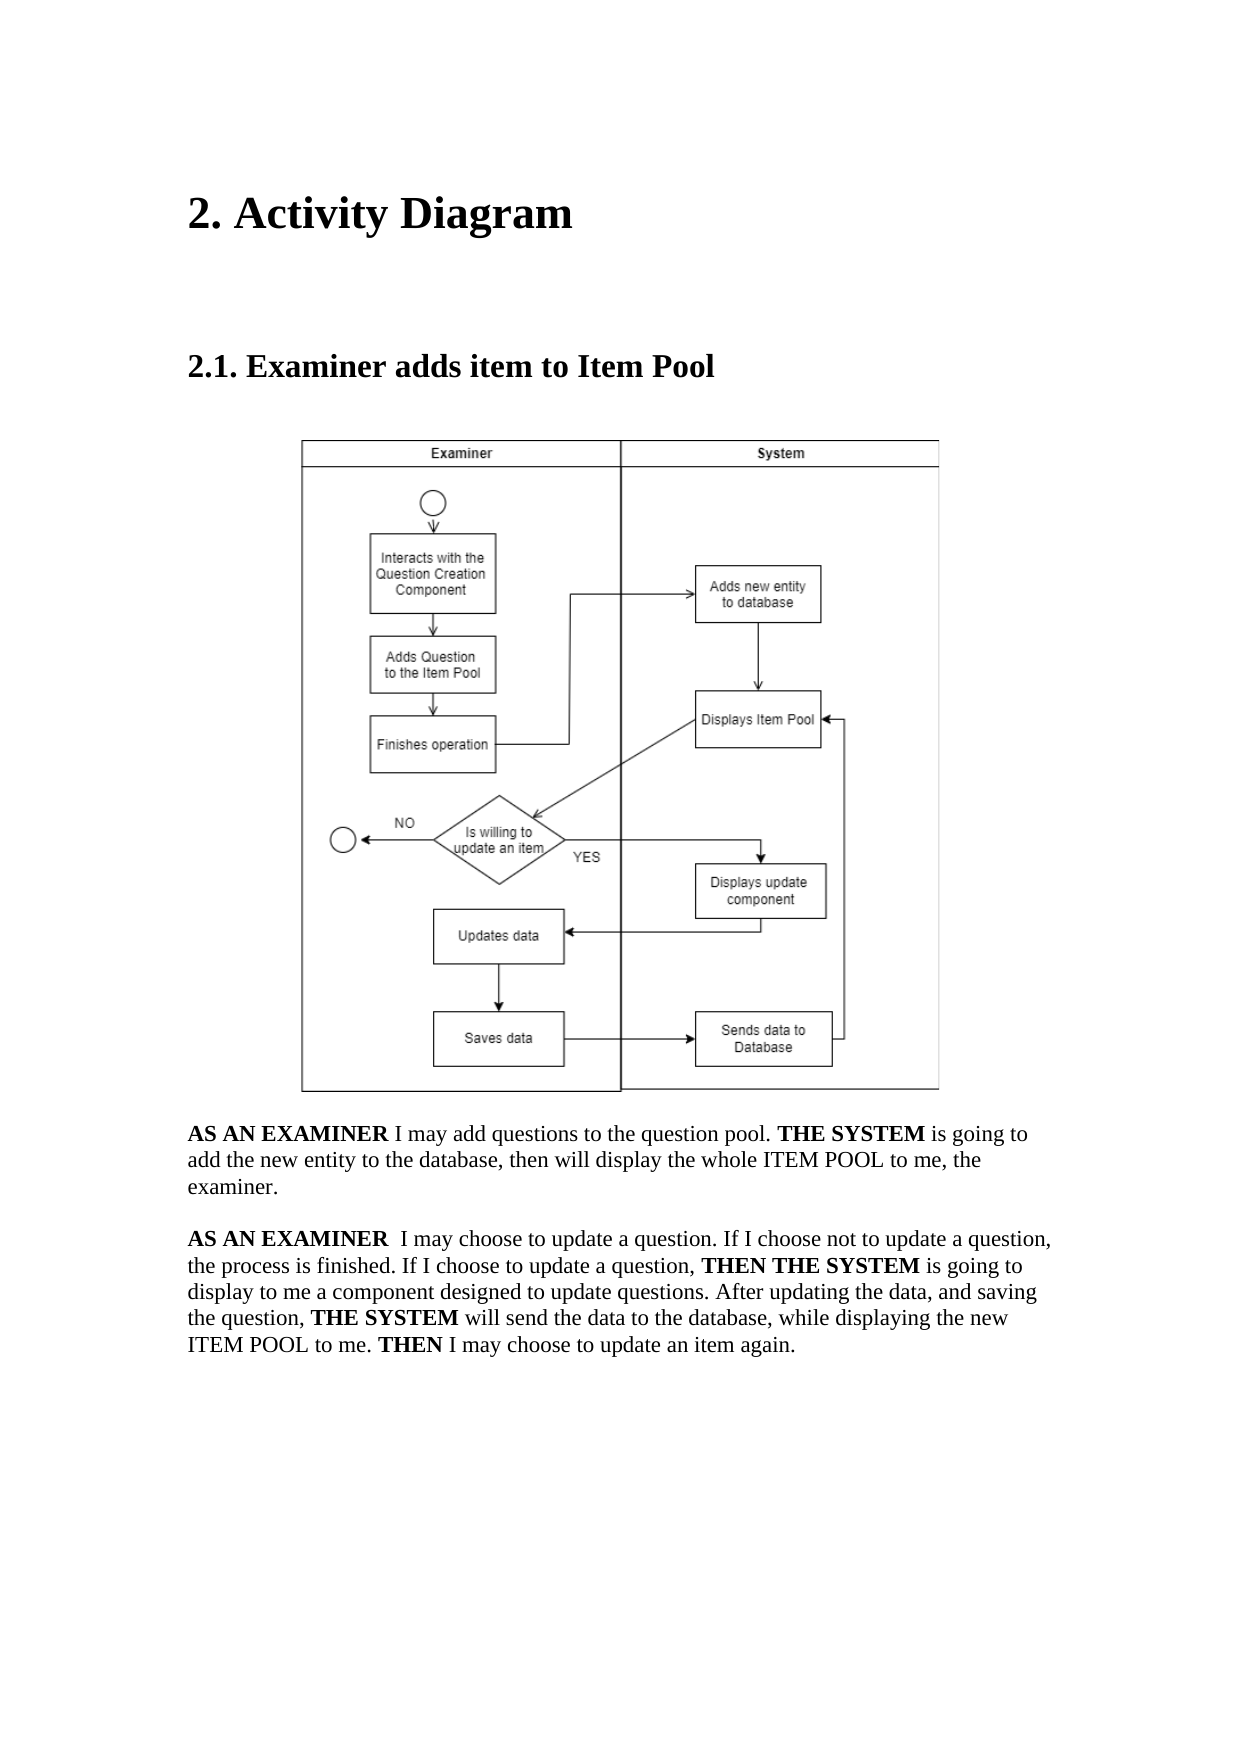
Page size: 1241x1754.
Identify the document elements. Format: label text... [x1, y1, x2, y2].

text AS AN EXAMINER I may choose to update a question. If I choose not to update a question, the process is finished. If I choose to update a question, THEN THE SYSTEM is going to display to me a component designed to update questions. After updating the data, and saving the question, THE SYSTEM will send the data to the database, while displaying the new ITEM POOL to me. THEN I may choose to update an item again. [187, 1225, 1053, 1357]
subtitle Activity Diagram [187, 185, 1053, 238]
picture [301, 440, 940, 1092]
subtitle 2.1. Examiner adds item to Item Pool [187, 347, 1053, 385]
text AS AN EXAMINER I may add questions to the question pool. THE SYSTEM is going to add the new entity to the database, then will display the whole ITEM POOL to me, the examiner. [187, 1120, 1053, 1199]
